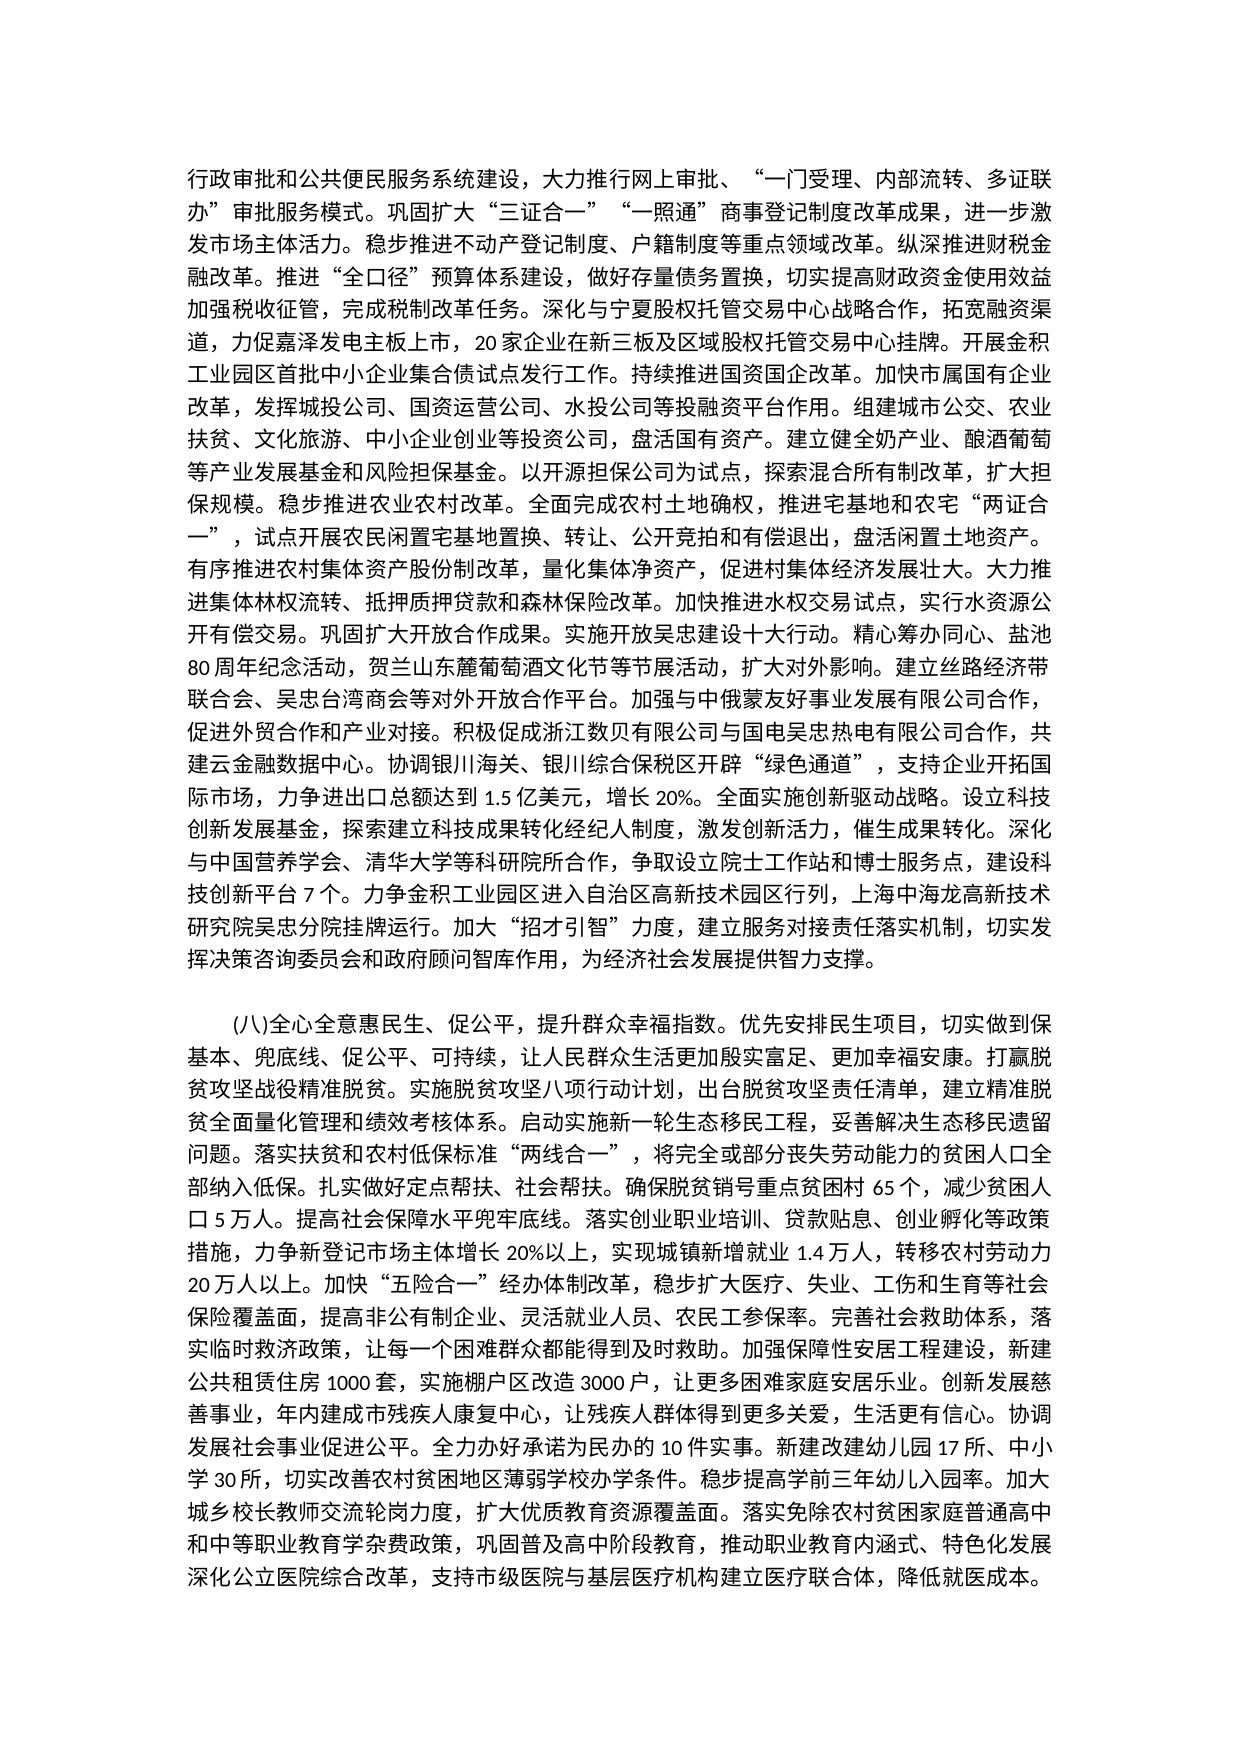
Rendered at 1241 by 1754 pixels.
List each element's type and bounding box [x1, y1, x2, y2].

text [187, 162, 1053, 974]
text [187, 1007, 1053, 1592]
